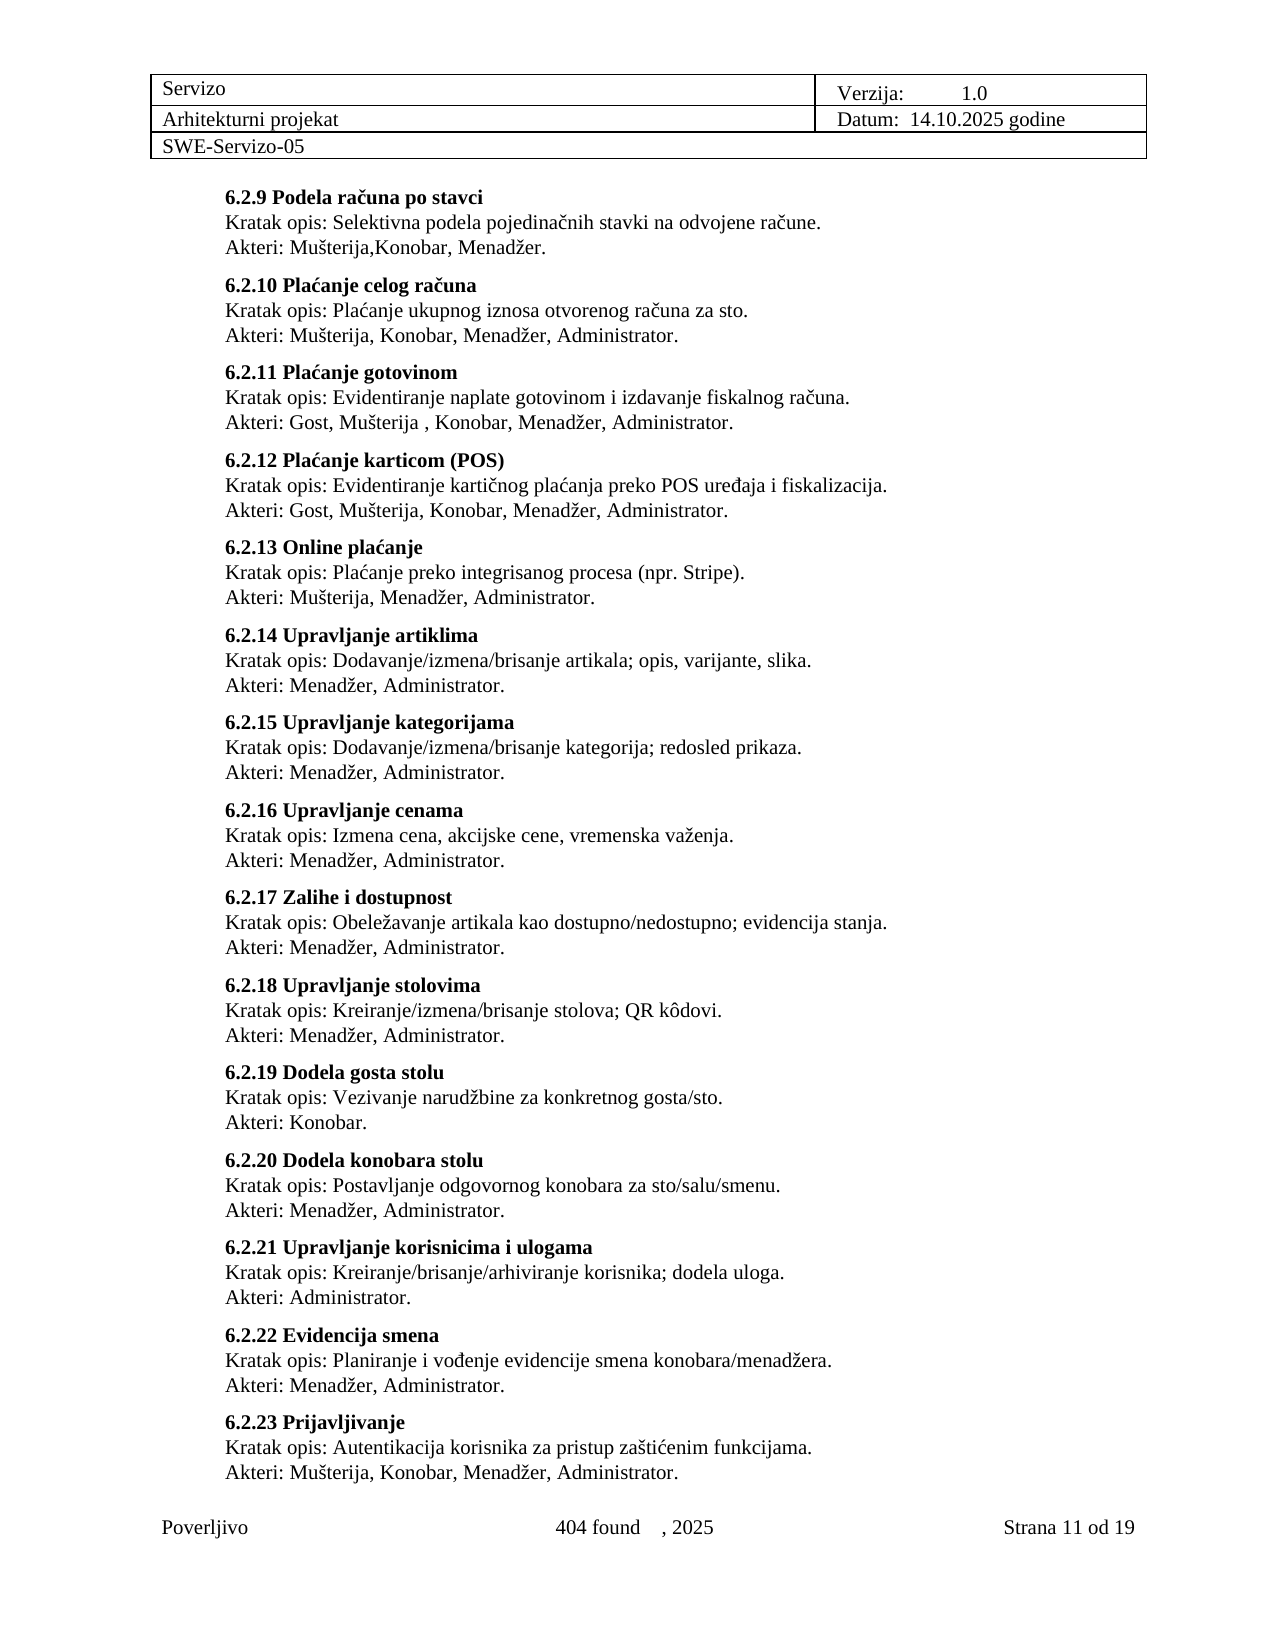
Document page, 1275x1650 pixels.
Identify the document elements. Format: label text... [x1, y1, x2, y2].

text 6.2.15 Upravljanje kategorijama Kratak opis: Dodavanje/izmena/brisanje kategorija; redosled prikaza. Akteri: Menadžer, Administrator. [225, 709, 1125, 784]
text 6.2.13 Online plaćanje Kratak opis: Plaćanje preko integrisanog procesa (npr. Stripe). Akteri: Mušterija, Menadžer, Administrator. [225, 534, 1125, 609]
text 6.2.22 Evidencija smena Kratak opis: Planiranje i vođenje evidencije smena konobara/menadžera. Akteri: Menadžer, Administrator. [225, 1322, 1125, 1397]
text 6.2.21 Upravljanje korisnicima i ulogama Kratak opis: Kreiranje/brisanje/arhiviranje korisnika; dodela uloga. Akteri: Administrator. [225, 1234, 1125, 1309]
text 6.2.18 Upravljanje stolovima Kratak opis: Kreiranje/izmena/brisanje stolova; QR kôdovi. Akteri: Menadžer, Administrator. [225, 972, 1125, 1047]
text 6.2.11 Plaćanje gotovinom Kratak opis: Evidentiranje naplate gotovinom i izdavanje fiskalnog računa. Akteri: Gost, Mušterija , Konobar, Menadžer, Administrator. [225, 359, 1125, 434]
text 6.2.10 Plaćanje celog računa Kratak opis: Plaćanje ukupnog iznosa otvorenog računa za sto. Akteri: Mušterija, Konobar, Menadžer, Administrator. [225, 272, 1125, 347]
text 6.2.16 Upravljanje cenama Kratak opis: Izmena cena, akcijske cene, vremenska važenja. Akteri: Menadžer, Administrator. [225, 797, 1125, 872]
text 6.2.19 Dodela gosta stolu Kratak opis: Vezivanje narudžbine za konkretnog gosta/sto. Akteri: Konobar. [225, 1059, 1125, 1134]
text 6.2.23 Prijavljivanje Kratak opis: Autentikacija korisnika za pristup zaštićenim funkcijama. Akteri: Mušterija, Konobar, Menadžer, Administrator. [225, 1409, 1125, 1484]
text 6.2.20 Dodela konobara stolu Kratak opis: Postavljanje odgovornog konobara za sto/salu/smenu. Akteri: Menadžer, Administrator. [225, 1147, 1125, 1222]
text 6.2.12 Plaćanje karticom (POS) Kratak opis: Evidentiranje kartičnog plaćanja preko POS uređaja i fiskalizacija. Akteri: Gost, Mušterija, Konobar, Menadžer, Administrator. [225, 447, 1125, 522]
text 6.2.9 Podela računa po stavci Kratak opis: Selektivna podela pojedinačnih stavki na odvojene račune. Akteri: Mušterija,Konobar, Menadžer. [225, 184, 1125, 259]
text 6.2.14 Upravljanje artiklima Kratak opis: Dodavanje/izmena/brisanje artikala; opis, varijante, slika. Akteri: Menadžer, Administrator. [225, 622, 1125, 697]
text 6.2.17 Zalihe i dostupnost Kratak opis: Obeležavanje artikala kao dostupno/nedostupno; evidencija stanja. Akteri: Menadžer, Administrator. [225, 884, 1125, 959]
